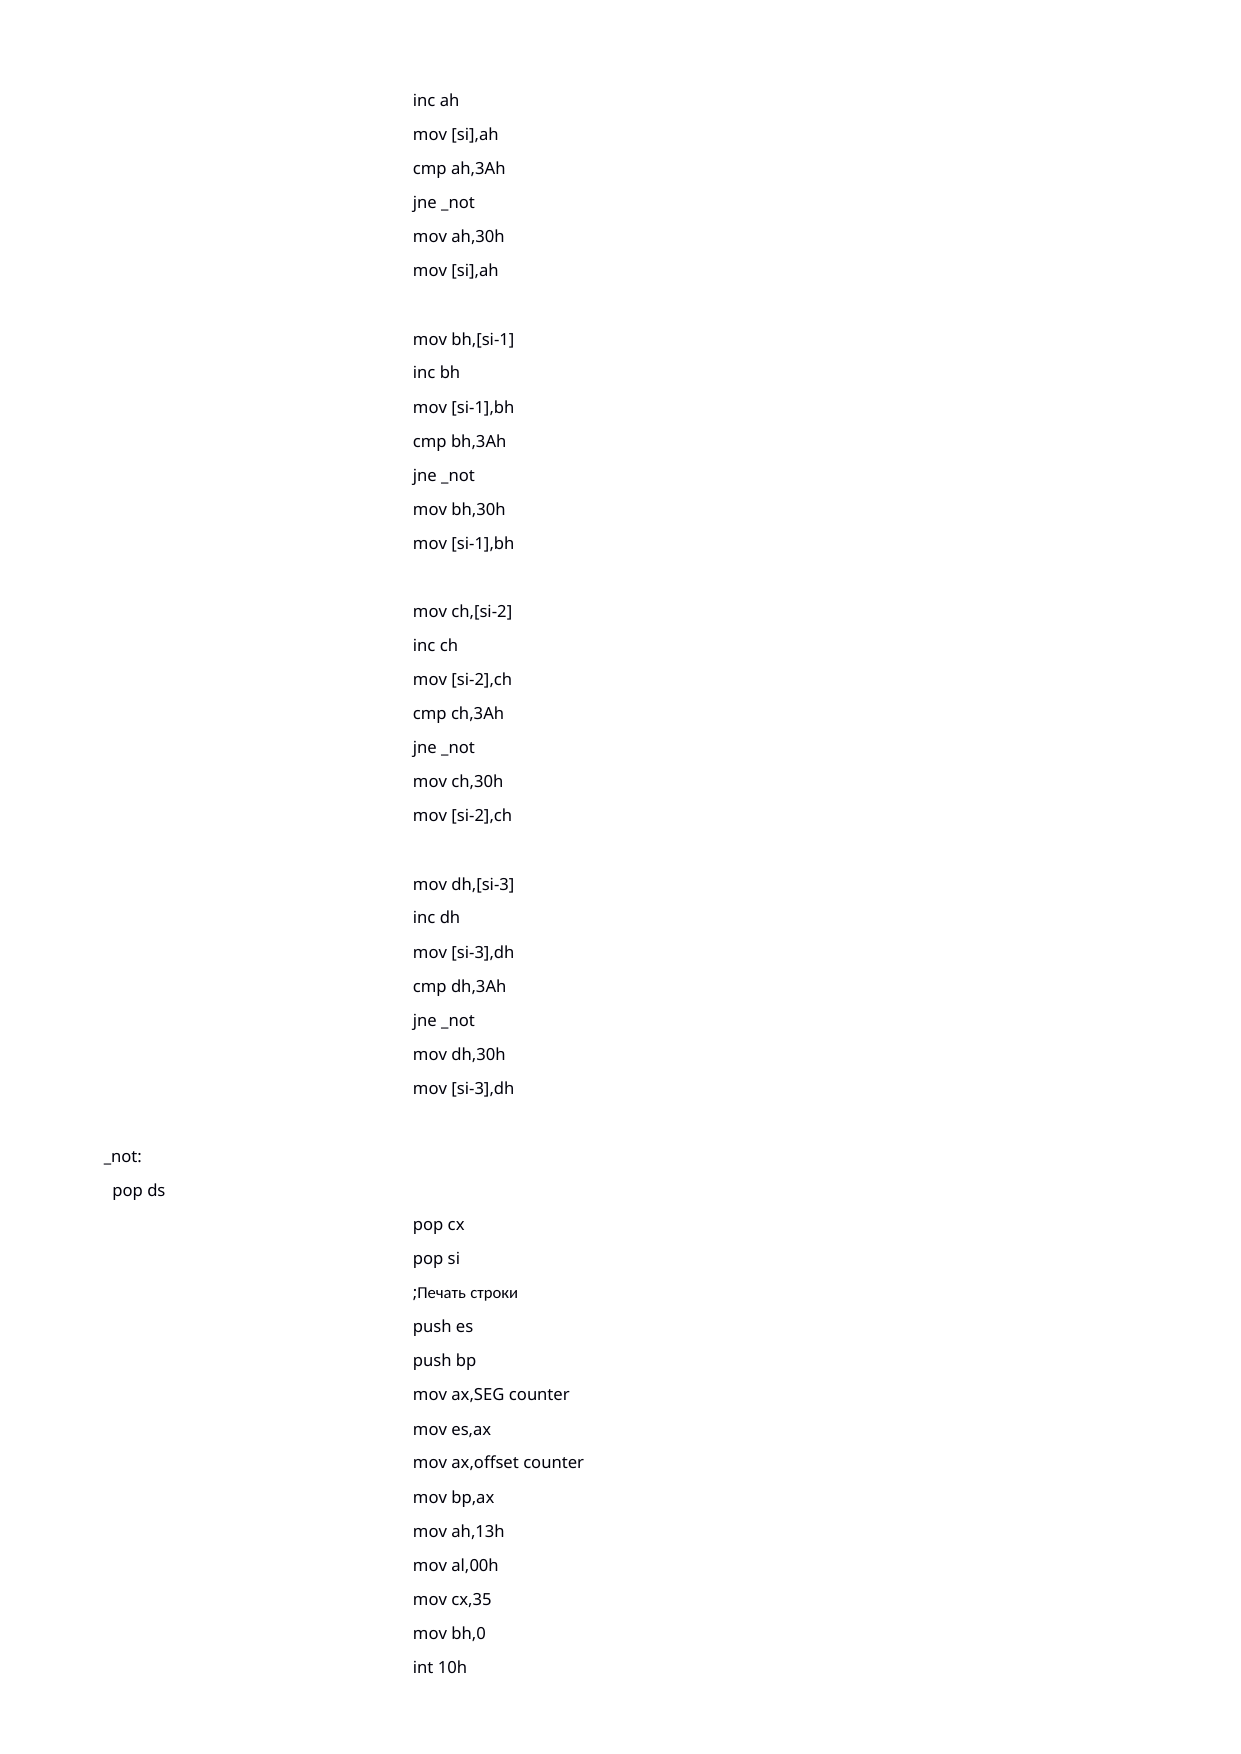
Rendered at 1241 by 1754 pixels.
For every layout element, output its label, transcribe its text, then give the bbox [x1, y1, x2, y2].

text mov [si-2],ch [103, 804, 1152, 827]
text mov ch,30h [103, 770, 1152, 793]
text cmp ah,3Ah [103, 157, 1152, 179]
text mov [si],ah [103, 123, 1152, 145]
text mov bh,30h [103, 497, 1152, 520]
text mov bh,[si-1] [103, 327, 1152, 350]
text mov [si-3],dh [103, 940, 1152, 963]
text mov dh,[si-3] [103, 872, 1152, 895]
text jne _not [103, 191, 1152, 213]
text mov ah,13h [103, 1519, 1152, 1542]
text pop ds [103, 1179, 1152, 1201]
text push bp [103, 1349, 1152, 1372]
text push es [103, 1315, 1152, 1338]
text _not: [103, 1144, 1152, 1167]
text mov bp,ax [103, 1485, 1152, 1508]
text cmp dh,3Ah [103, 974, 1152, 997]
text inc bh [103, 361, 1152, 384]
text mov [si-2],ch [103, 668, 1152, 690]
text pop cx [103, 1213, 1152, 1235]
text inc ah [103, 89, 1152, 111]
text mov [si],ah [103, 259, 1152, 282]
text inc ch [103, 634, 1152, 656]
text mov dh,30h [103, 1042, 1152, 1065]
text mov ch,[si-2] [103, 599, 1152, 622]
text mov bh,0 [103, 1621, 1152, 1644]
text jne _not [103, 463, 1152, 486]
text mov ah,30h [103, 225, 1152, 248]
text mov [si-1],bh [103, 531, 1152, 554]
text int 10h [103, 1656, 1152, 1678]
text mov cx,35 [103, 1587, 1152, 1610]
text jne _not [103, 1008, 1152, 1031]
text mov ax,SEG counter [103, 1383, 1152, 1406]
text mov [si-3],dh [103, 1076, 1152, 1099]
text cmp ch,3Ah [103, 702, 1152, 724]
text mov es,ax [103, 1417, 1152, 1440]
text mov ax,offset counter [103, 1451, 1152, 1474]
text mov [si-1],bh [103, 395, 1152, 418]
text cmp bh,3Ah [103, 429, 1152, 452]
text ;Печать строки [103, 1281, 1152, 1303]
text mov al,00h [103, 1553, 1152, 1576]
text jne _not [103, 736, 1152, 758]
text inc dh [103, 906, 1152, 929]
text pop si [103, 1247, 1152, 1269]
